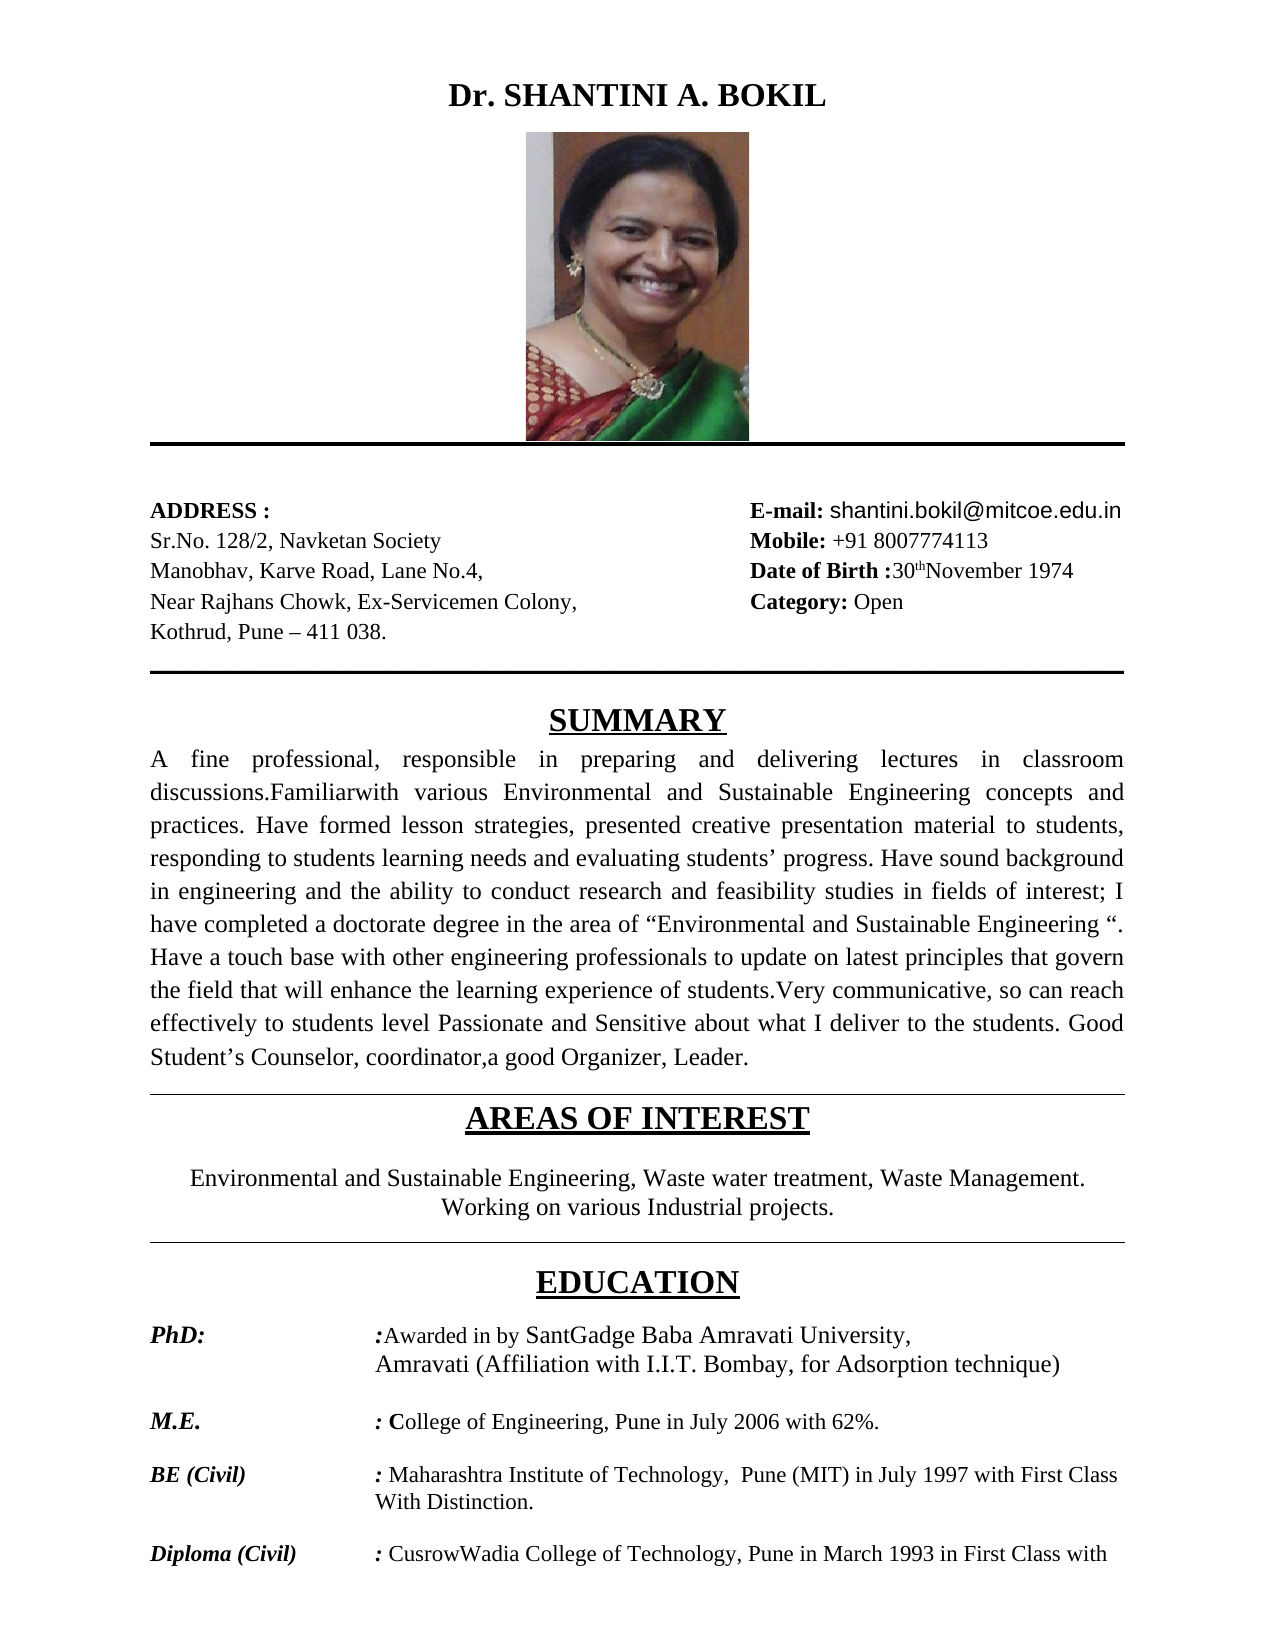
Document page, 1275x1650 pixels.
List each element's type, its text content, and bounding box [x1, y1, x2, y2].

text M.E. : College of Engineering, Pune in July 2006 with 62%. [150, 1406, 1125, 1435]
text Dr. SHANTINI A. BOKIL [150, 75, 1125, 113]
text SUMMARY [150, 700, 1125, 739]
text Manobhav, Karve Road, Lane No.4, Date of Birth :30thNovember 1974 [150, 557, 1125, 584]
picture [525, 132, 750, 441]
text Amravati (Affiliation with I.I.T. Bombay, for Adsorption technique) [300, 1349, 1125, 1377]
text AREAS OF INTEREST [150, 1098, 1125, 1136]
text EDUCATION [150, 1262, 1125, 1301]
text Kothrud, Pune – 411 038. [150, 618, 1125, 644]
text ADDRESS : E-mail: shantini.bokil@mitcoe.edu.in [150, 497, 1125, 523]
text PhD: :Awarded in by SantGadge Baba Amravati University, [150, 1320, 1125, 1349]
text Near Rajhans Chowk, Ex-Servicemen Colony, Category: Open [150, 588, 1125, 614]
text A fine professional, responsible in preparing and delivering lectures in classroom discussions.Familiarwith various Environmental and Sustainable Engineering concepts and practices. Have formed lesson strategies, presented creative presentation material to students, responding to students learning needs and evaluating students’ progress. Have sound background in engineering and the ability to conduct research and feasibility studies in fields of interest; I have completed a doctorate degree in the area of “Environmental and Sustainable Engineering “. Have a touch base with other engineering professionals to update on latest principles that govern the field that will enhance the learning experience of students.Very communicative, so can reach effectively to students level Passionate and Sensitive about what I deliver to the students. Good Student’s Counselor, coordinator,a good Organizer, Leader. [150, 744, 1125, 1070]
text With Distinction. [300, 1488, 1125, 1514]
text Environmental and Sustainable Engineering, Waste water treatment, Waste Management. Working on various Industrial projects. [150, 1163, 1125, 1221]
text Diploma (Civil) : CusrowWadia College of Technology, Pune in March 1993 in First Class with [150, 1540, 1125, 1567]
text BE (Civil) : Maharashtra Institute of Technology, Pune (MIT) in July 1997 with First Class [150, 1461, 1125, 1488]
text Sr.No. 128/2, Navketan Society Mobile: +91 8007774113 [150, 527, 1125, 554]
text _____________________________________________________________________________________ [150, 648, 1125, 674]
